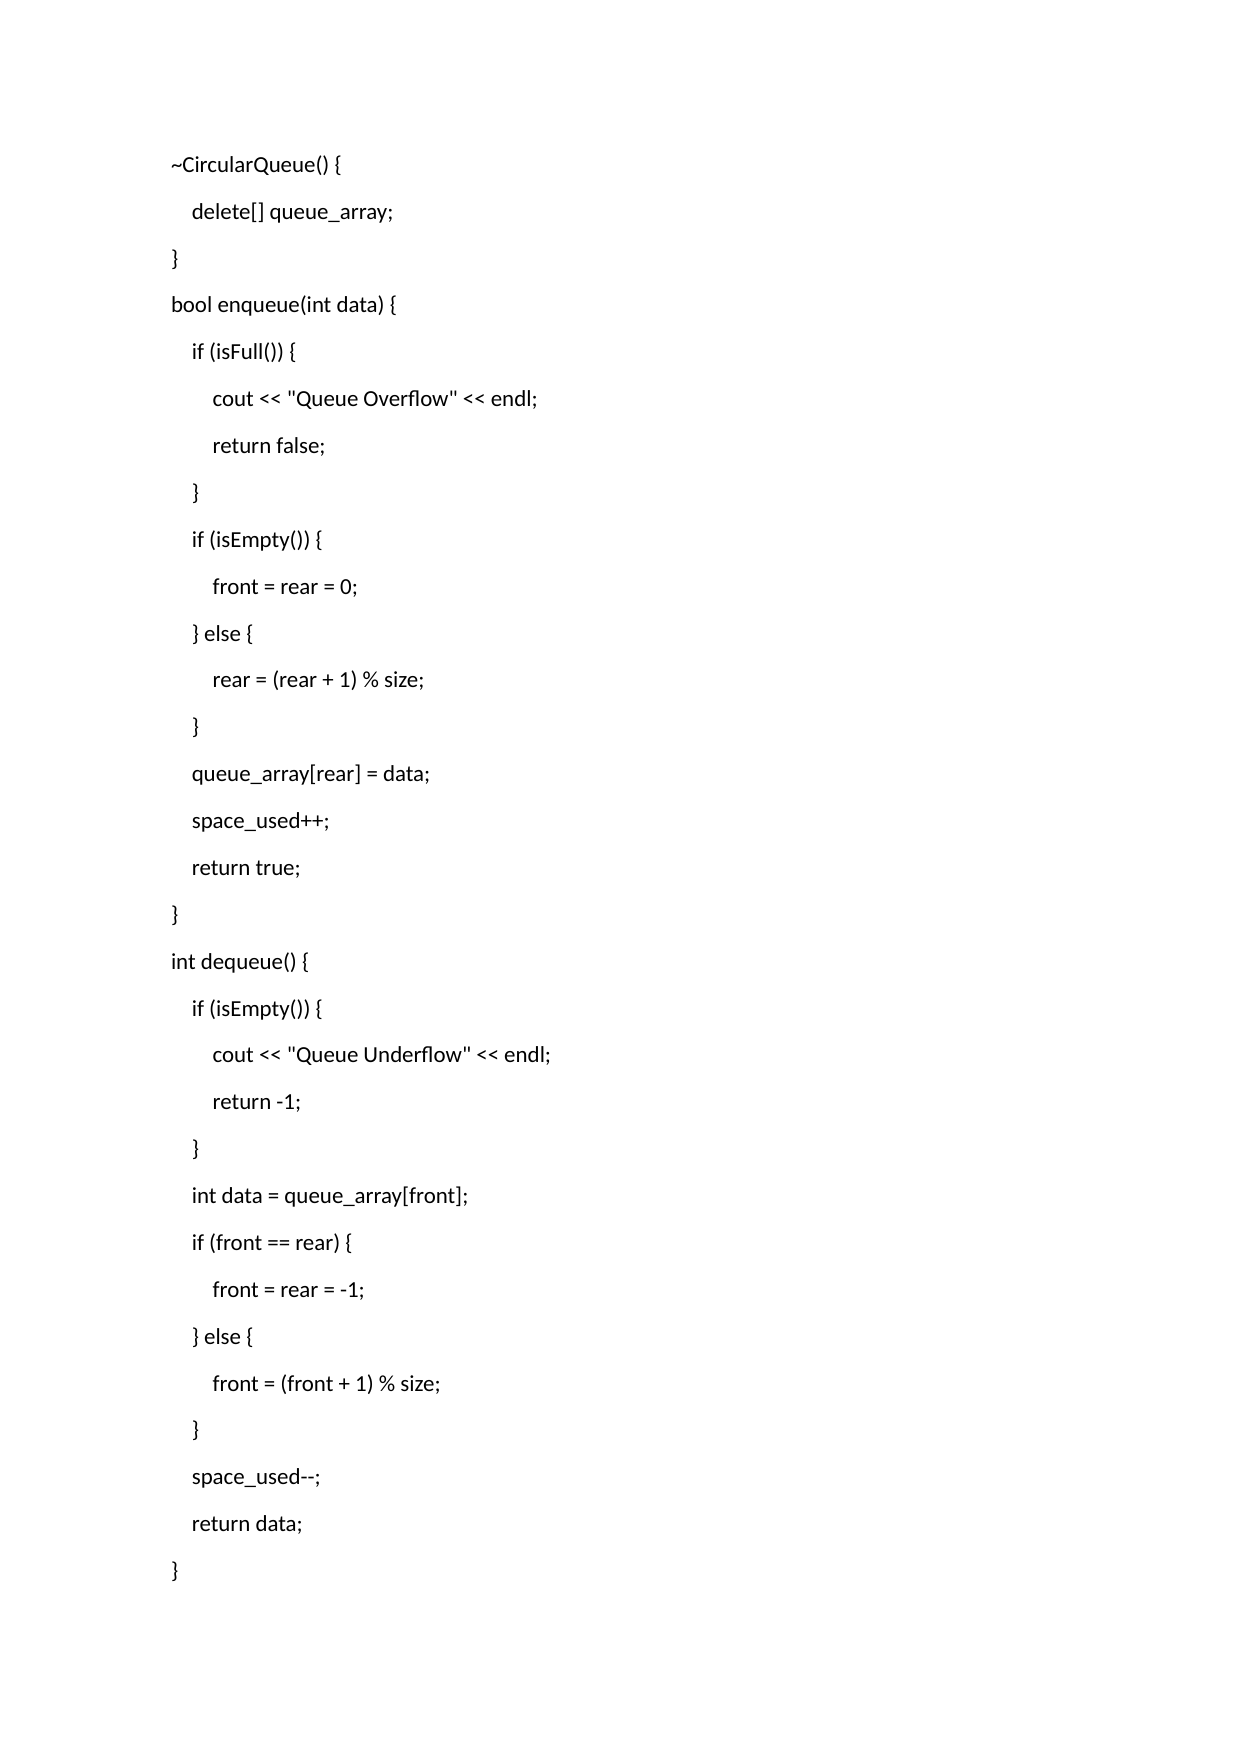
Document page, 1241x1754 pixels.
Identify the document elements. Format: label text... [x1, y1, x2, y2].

text space_used--; [150, 1462, 1090, 1491]
text ~CircularQueue() { [150, 150, 1090, 178]
text return false; [150, 431, 1090, 459]
text bool enqueue(int data) { [150, 291, 1090, 319]
text cout << "Queue Overflow" << endl; [150, 384, 1090, 412]
text if (isEmpty()) { [150, 994, 1090, 1022]
text return data; [150, 1509, 1090, 1537]
text } [150, 1134, 1090, 1162]
text delete[] queue_array; [150, 197, 1090, 225]
text rear = (rear + 1) % size; [150, 666, 1090, 694]
text return -1; [150, 1087, 1090, 1116]
text front = rear = 0; [150, 572, 1090, 600]
text } [150, 478, 1090, 506]
text } else { [150, 619, 1090, 647]
text } [150, 1556, 1090, 1584]
text return true; [150, 853, 1090, 881]
text } [150, 712, 1090, 741]
text if (isFull()) { [150, 337, 1090, 366]
text } else { [150, 1322, 1090, 1350]
text } [150, 1416, 1090, 1444]
text front = rear = -1; [150, 1275, 1090, 1303]
text queue_array[rear] = data; [150, 759, 1090, 787]
text } [150, 900, 1090, 928]
text front = (front + 1) % size; [150, 1369, 1090, 1397]
text int data = queue_array[front]; [150, 1181, 1090, 1209]
text if (front == rear) { [150, 1228, 1090, 1256]
text cout << "Queue Underflow" << endl; [150, 1041, 1090, 1069]
text int dequeue() { [150, 947, 1090, 975]
text space_used++; [150, 806, 1090, 834]
text } [150, 244, 1090, 272]
text if (isEmpty()) { [150, 525, 1090, 553]
